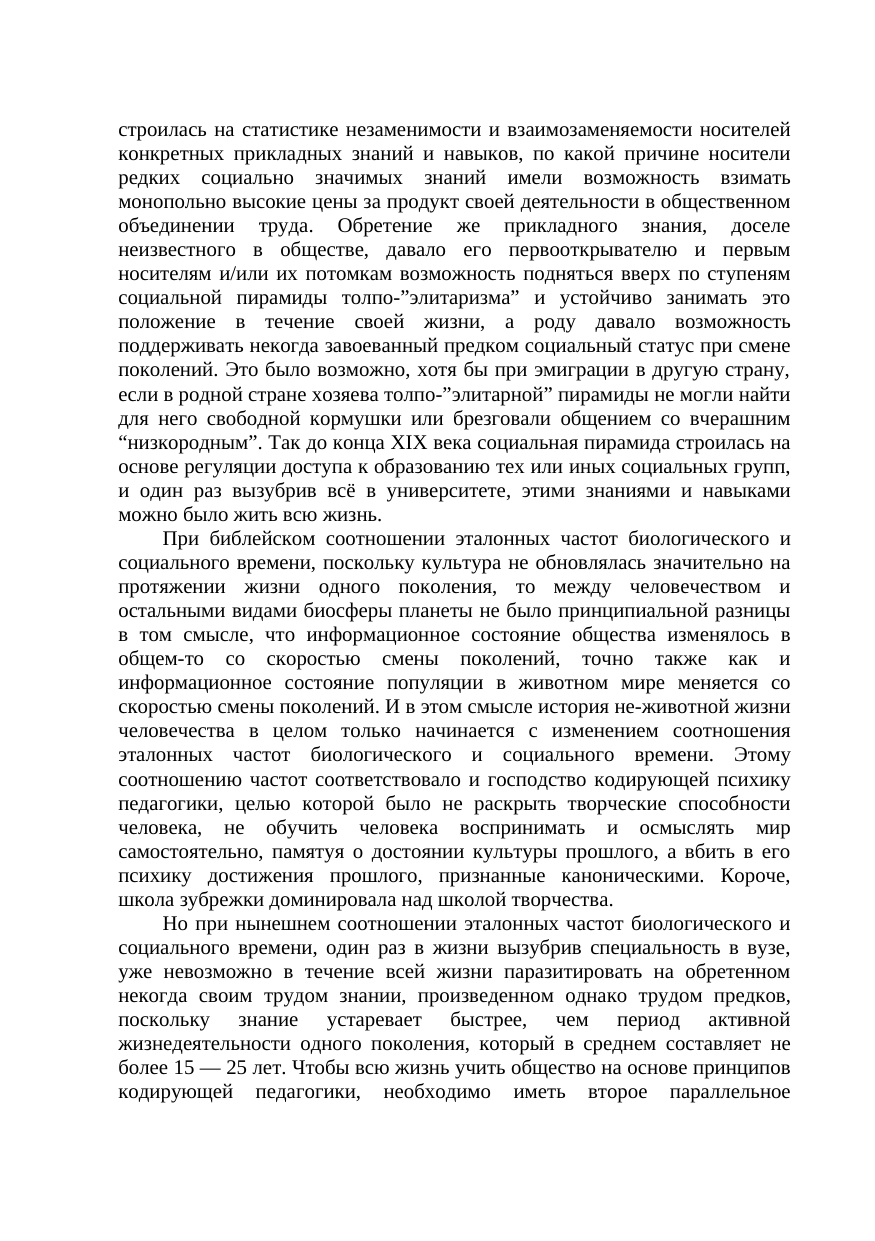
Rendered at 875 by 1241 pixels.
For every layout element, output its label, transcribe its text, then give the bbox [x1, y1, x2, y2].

text При библейском соотношении эталонных частот биологического и социального времени, поскольку культура не обновлялась значительно на протяжении жизни одного поколения, то между человечеством и остальными видами биосферы планеты не было принципиальной разницы в том смысле, что информационное состояние общества изменялось в общем-то со скоростью смены поколений, точно также как и информационное состояние популяции в животном мире меняется со скоростью смены поколений. И в этом смысле история не-животной жизни человечества в целом только начинается с изменением соотношения эталонных частот биологического и социального времени. Этому соотношению частот соответствовало и господство кодирующей психику педагогики, целью которой было не раскрыть творческие способности человека, не обучить человека воспринимать и осмыслять мир самостоятельно, памятуя о достоянии культуры прошлого, а вбить в его психику достижения прошлого, признанные каноническими. Короче, школа зубрежки доминировала над школой творчества. [118, 526, 791, 911]
